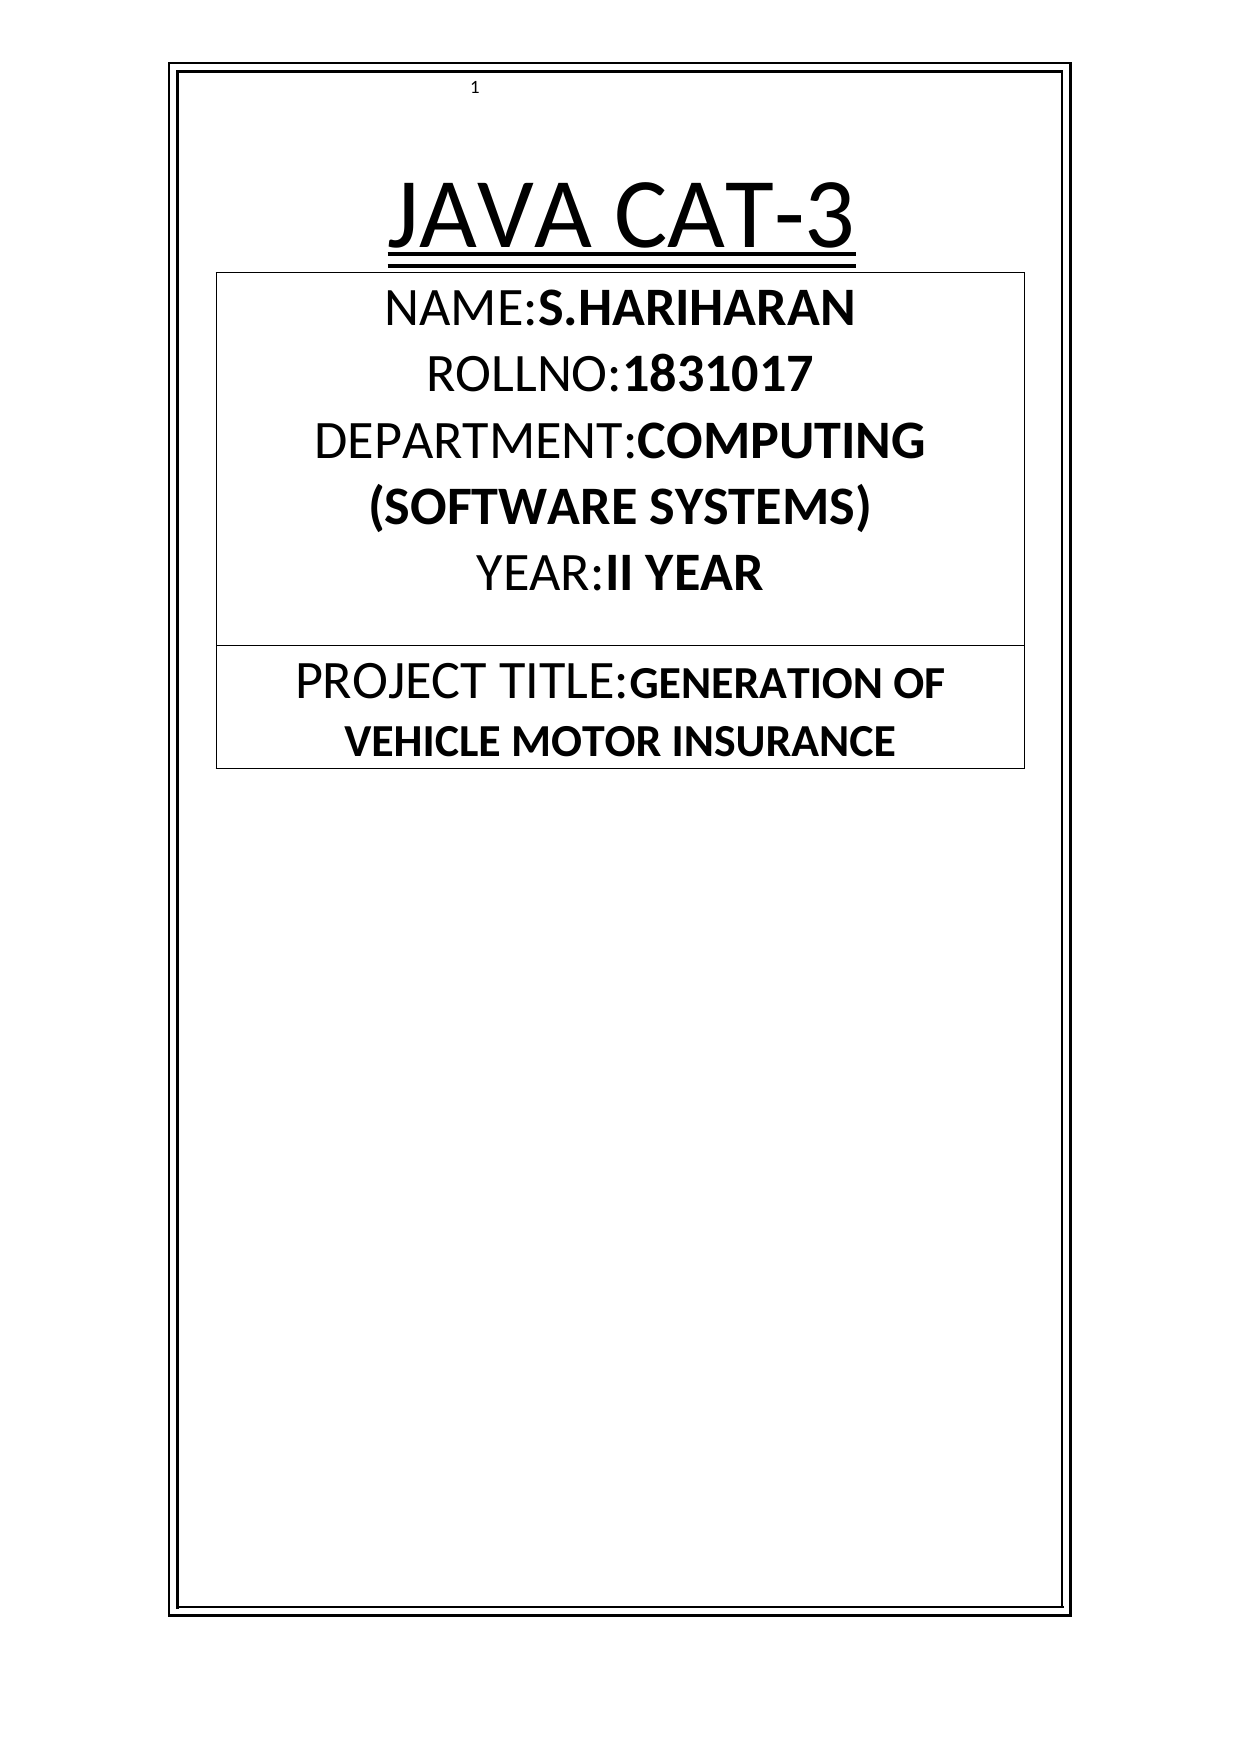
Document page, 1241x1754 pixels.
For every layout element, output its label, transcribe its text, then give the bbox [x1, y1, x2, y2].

table_cell PROJECT TITLE:GENERATION OF VEHICLE MOTOR INSURANCE [217, 646, 1024, 768]
text JAVA CAT-3 [187, 150, 1053, 272]
table_header NAME:S.HARIHARAN ROLLNO:1831017 DEPARTMENT:COMPUTING (SOFTWARE SYSTEMS) YEAR:II YEAR [217, 273, 1024, 644]
